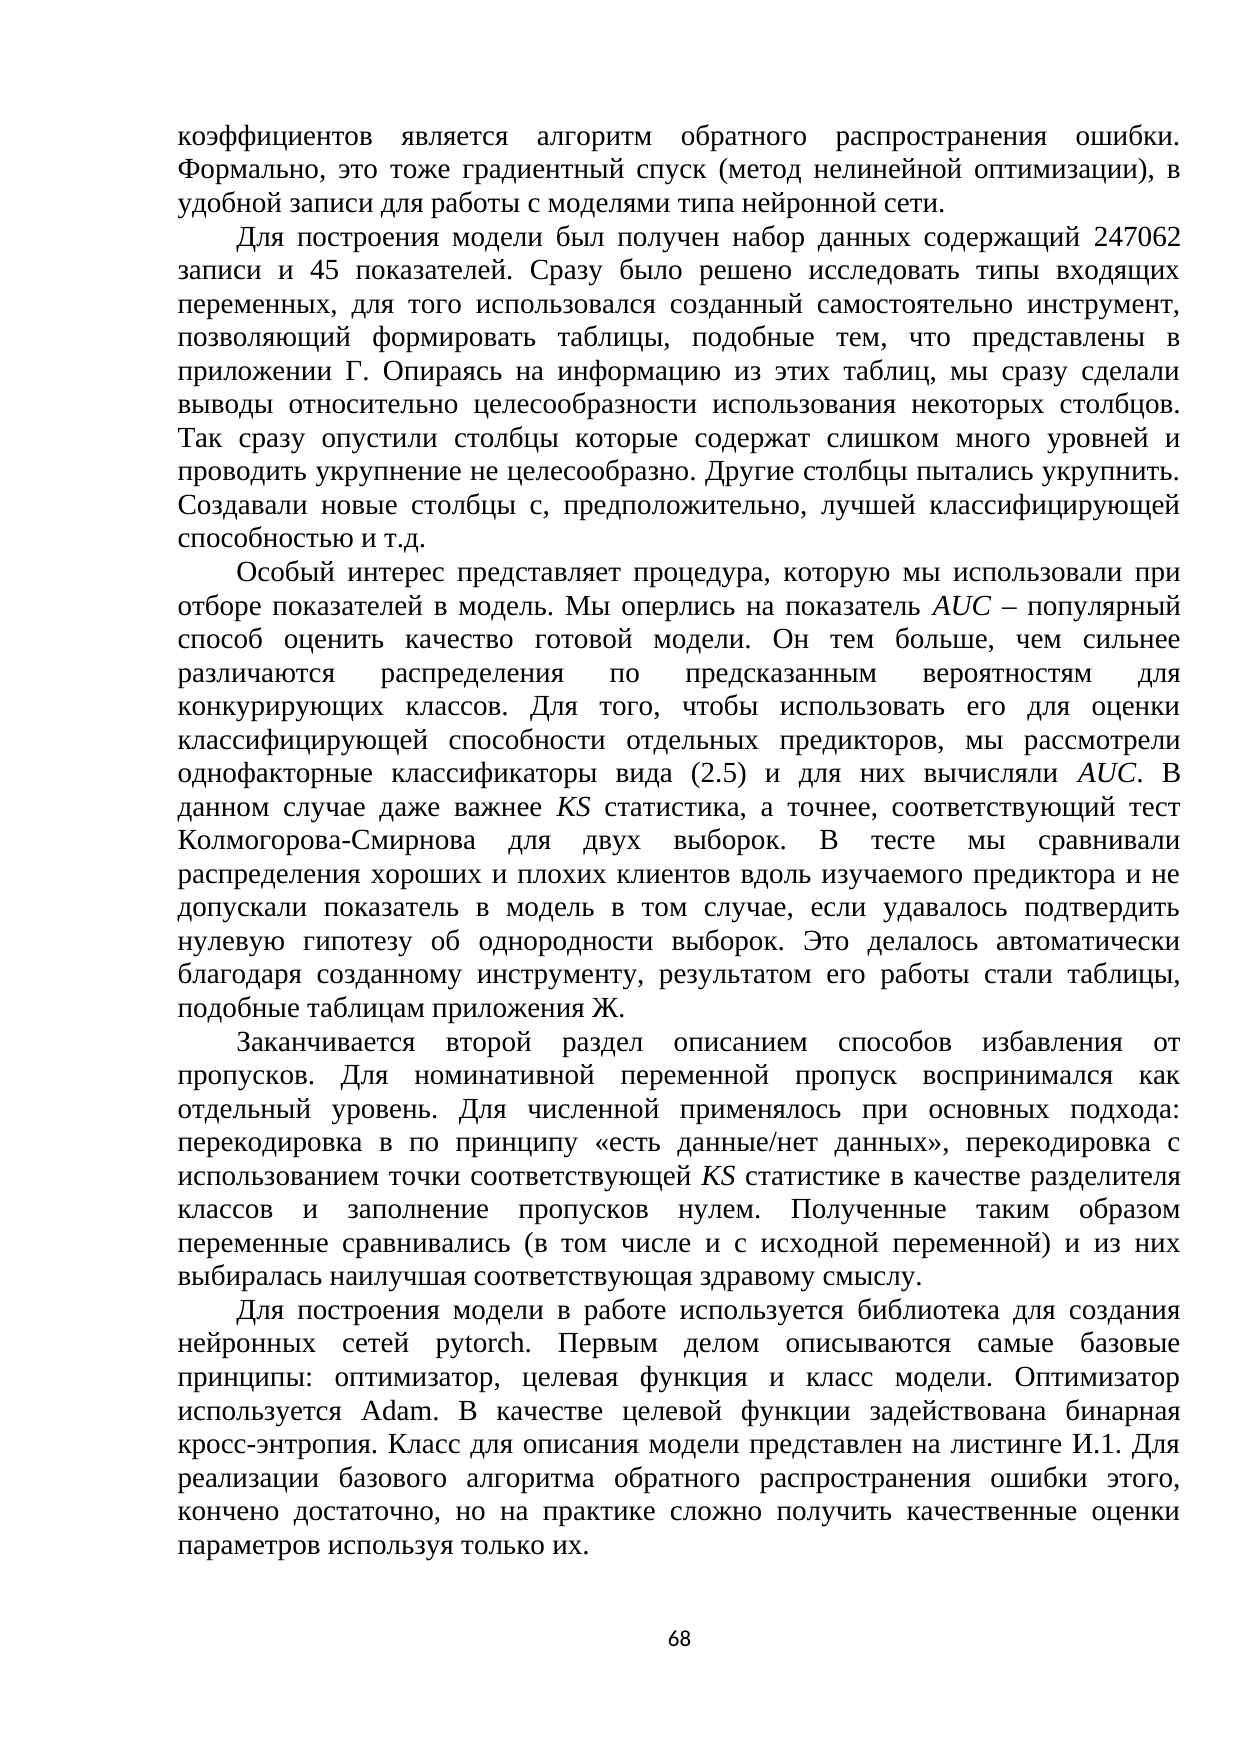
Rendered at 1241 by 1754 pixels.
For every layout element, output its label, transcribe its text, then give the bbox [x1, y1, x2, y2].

text Заканчивается второй раздел описанием способов избавления от пропусков. Для номинативной переменной пропуск воспринимался как отдельный уровень. Для численной применялось при основных подхода: перекодировка в по принципу «есть данные/нет данных», перекодировка с использованием точки соответствующей KS статистике в качестве разделителя классов и заполнение пропусков нулем. Полученные таким образом переменные сравнивались (в том числе и с исходной переменной) и из них выбиралась наилучшая соответствующая здравому смыслу. [177, 1024, 1181, 1292]
text Для построения модели в работе используется библиотека для создания нейронных сетей pytorch. Первым делом описываются самые базовые принципы: оптимизатор, целевая функция и класс модели. Оптимизатор используется Adam. В качестве целевой функции задействована бинарная кросс-энтропия. Класс для описания модели представлен на листинге И.1. Для реализации базового алгоритма обратного распространения ошибки этого, кончено достаточно, но на практике сложно получить качественные оценки параметров используя только их. [177, 1292, 1181, 1560]
text Особый интерес представляет процедура, которую мы использовали при отборе показателей в модель. Мы оперлись на показатель AUC – популярный способ оценить качество готовой модели. Он тем больше, чем сильнее различаются распределения по предсказанным вероятностям для конкурирующих классов. Для того, чтобы использовать его для оценки классифицирующей способности отдельных предикторов, мы рассмотрели однофакторные классификаторы вида (2.5) и для них вычисляли AUC. В данном случае даже важнее KS статистика, а точнее, соответствующий тест Колмогорова-Смирнова для двух выборок. В тесте мы сравнивали распределения хороших и плохих клиентов вдоль изучаемого предиктора и не допускали показатель в модель в том случае, если удавалось подтвердить нулевую гипотезу об однородности выборок. Это делалось автоматически благодаря созданному инструменту, результатом его работы стали таблицы, подобные таблицам приложения Ж. [177, 554, 1181, 1024]
text Для построения модели был получен набор данных содержащий 247062 записи и 45 показателей. Сразу было решено исследовать типы входящих переменных, для того использовался созданный самостоятельно инструмент, позволяющий формировать таблицы, подобные тем, что представлены в приложении Г. Опираясь на информацию из этих таблиц, мы сразу сделали выводы относительно целесообразности использования некоторых столбцов. Так сразу опустили столбцы которые содержат слишком много уровней и проводить укрупнение не целесообразно. Другие столбцы пытались укрупнить. Создавали новые столбцы с, предположительно, лучшей классифицирующей способностью и т.д. [177, 219, 1181, 554]
